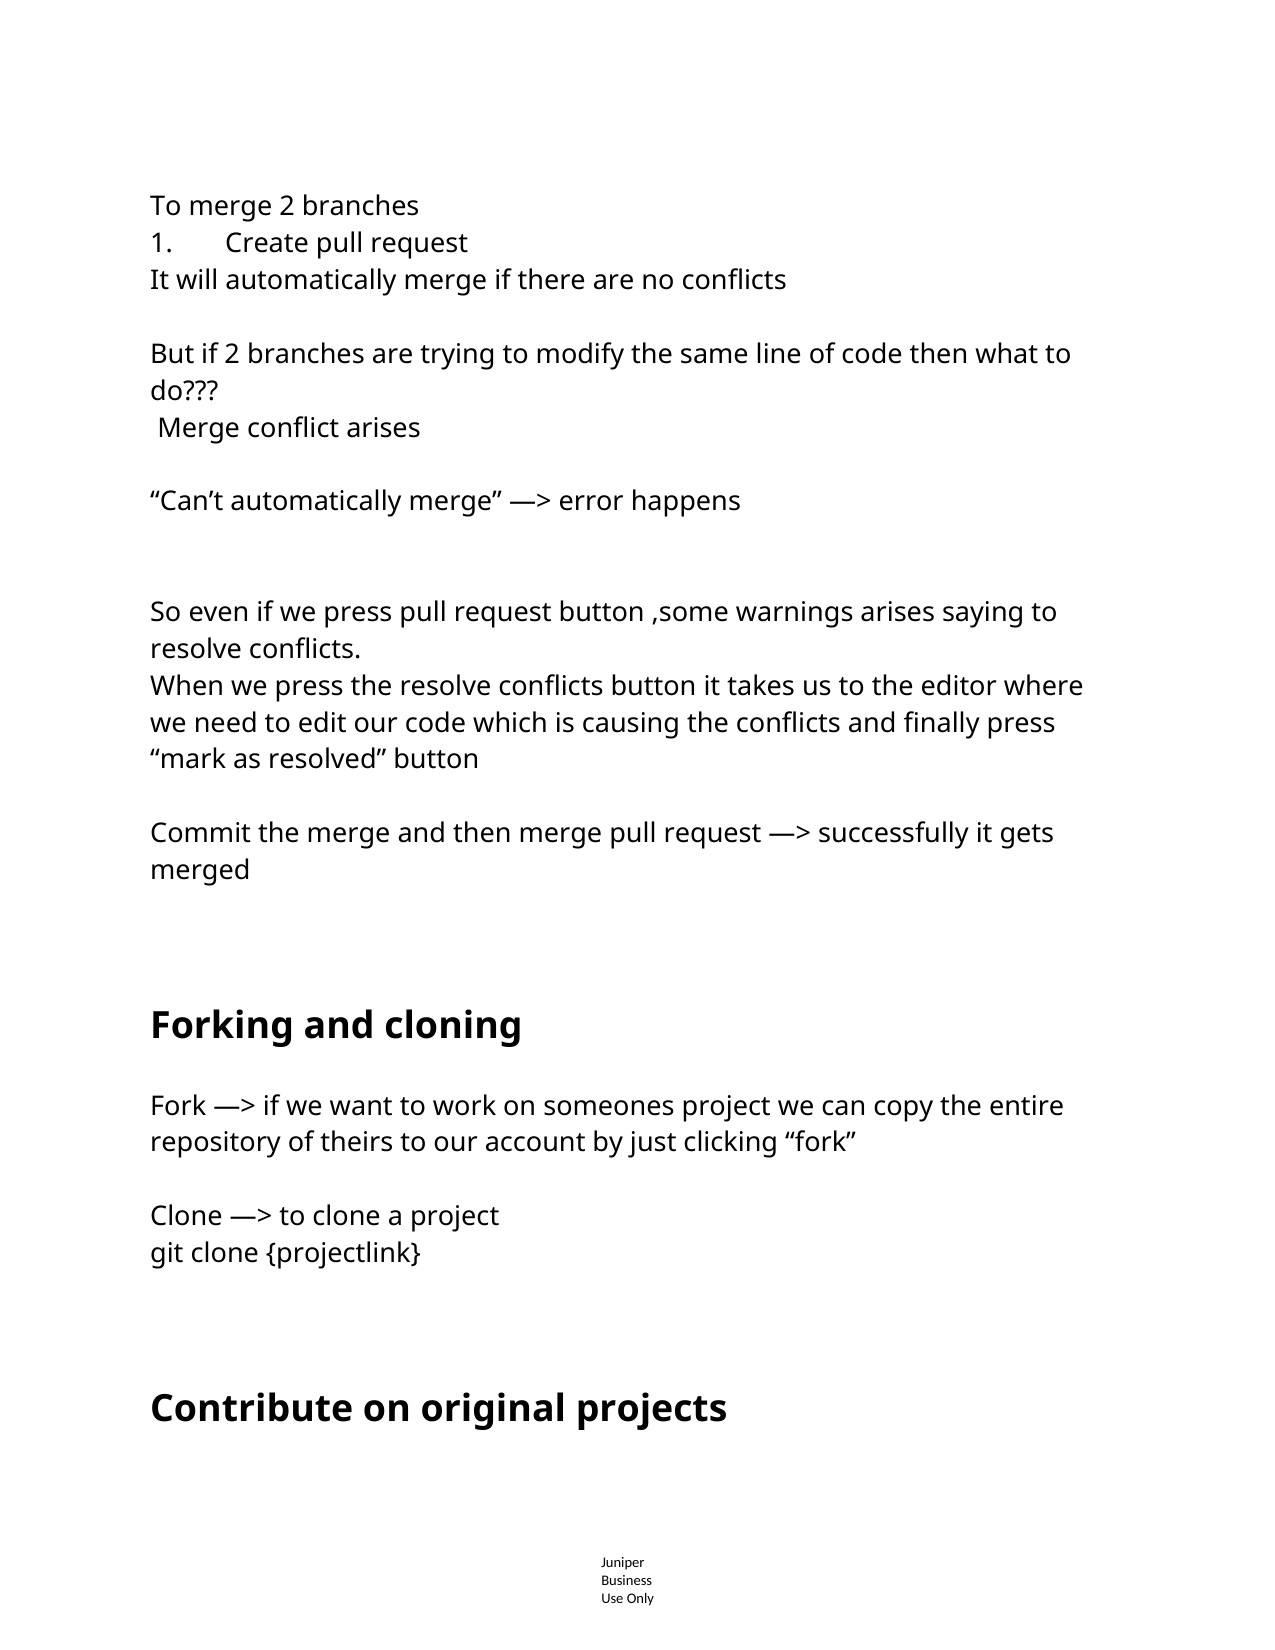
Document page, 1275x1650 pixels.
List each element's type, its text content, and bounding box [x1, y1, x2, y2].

text Commit the merge and then merge pull request —> successfully it gets merged [150, 814, 1125, 887]
text Fork —> if we want to work on someones project we can copy the entire repository of theirs to our account by just clicking “fork” [150, 1086, 1125, 1160]
text But if 2 branches are trying to modify the same line of code then what to do??? [150, 334, 1125, 408]
text git clone {projectlink} [150, 1233, 1125, 1270]
text “Can’t automatically merge” —> error happens [150, 482, 1125, 519]
list Create pull request [150, 224, 1125, 261]
text So even if we press pull request button ,some warnings arises saying to resolve conflicts. [150, 592, 1125, 666]
text It will automatically merge if there are no conflicts [150, 261, 1125, 297]
text To merge 2 branches [150, 187, 1125, 224]
text Forking and cloning [150, 998, 1125, 1049]
text Merge conflict arises [150, 408, 1125, 445]
text When we press the resolve conflicts button it takes us to the editor where we need to edit our code which is causing the conflicts and finally press “mark as resolved” button [150, 666, 1125, 777]
text Contribute on original projects [150, 1381, 1125, 1432]
text Clone —> to clone a project [150, 1197, 1125, 1233]
